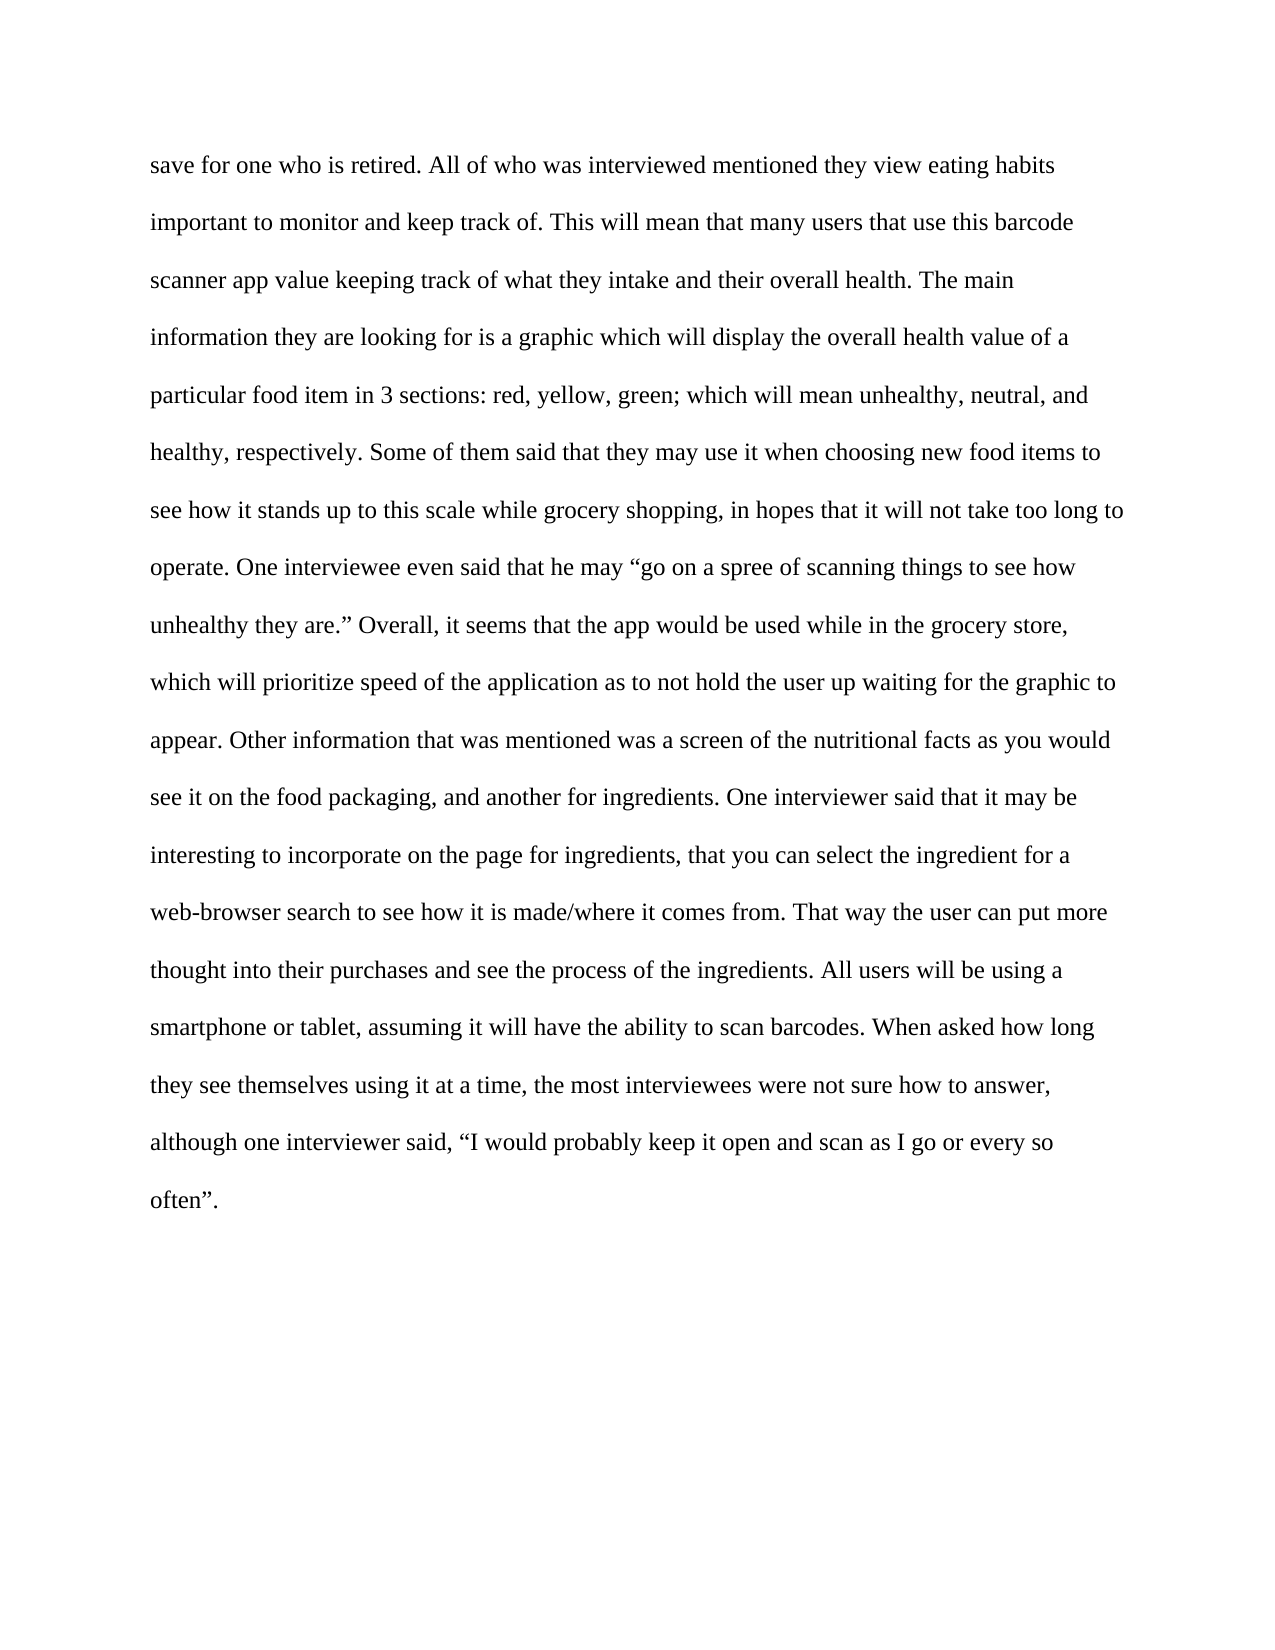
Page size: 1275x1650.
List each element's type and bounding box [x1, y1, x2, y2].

text [150, 150, 1125, 1214]
